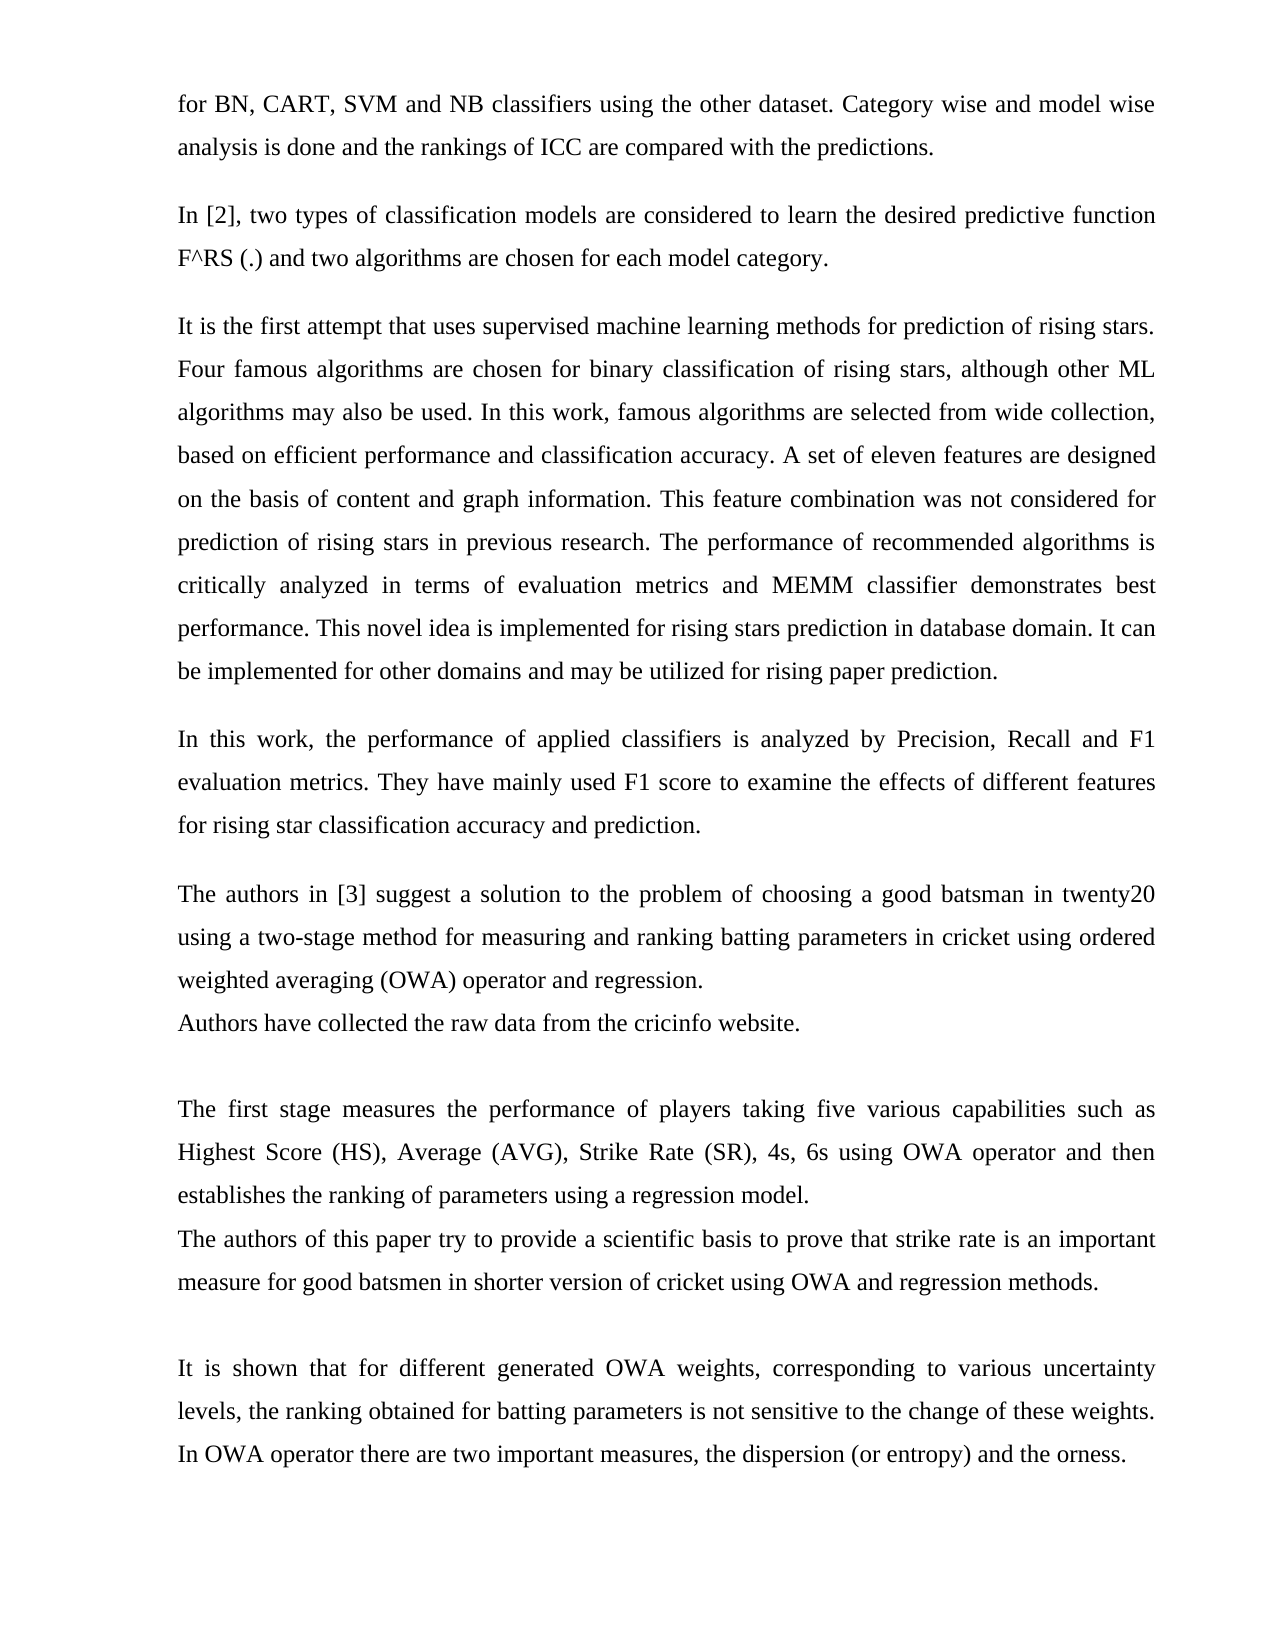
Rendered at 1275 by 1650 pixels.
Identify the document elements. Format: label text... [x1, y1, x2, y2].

text Authors have collected the raw data from the cricinfo website. [177, 1008, 1157, 1037]
text It is shown that for different generated OWA weights, corresponding to various uncertainty levels, the ranking obtained for batting parameters is not sensitive to the change of these weights. In OWA operator there are two important measures, the dispersion (or entropy) and the orness. [177, 1353, 1157, 1468]
text The authors in [3] suggest a solution to the problem of choosing a good batsman in twenty20 using a two-stage method for measuring and ranking batting parameters in cricket using ordered weighted averaging (OWA) operator and regression. [177, 879, 1157, 994]
text In [2], two types of classification models are considered to learn the desired predictive function F^RS (.) and two algorithms are chosen for each model category. [177, 200, 1157, 272]
text The first stage measures the performance of players taking five various capabilities such as Highest Score (HS), Average (AVG), Strike Rate (SR), 4s, 6s using OWA operator and then establishes the ranking of parameters using a regression model. [177, 1094, 1157, 1209]
text The authors of this paper try to provide a scientific basis to prove that strike rate is an important measure for good batsmen in shorter version of cricket using OWA and regression methods. [177, 1224, 1157, 1296]
text for BN, CART, SVM and NB classifiers using the other dataset. Category wise and model wise analysis is done and the rankings of ICC are compared with the predictions. [177, 89, 1157, 161]
text It is the first attempt that uses supervised machine learning methods for prediction of rising stars. Four famous algorithms are chosen for binary classification of rising stars, although other ML algorithms may also be used. In this work, famous algorithms are selected from wide collection, based on efficient performance and classification accuracy. A set of eleven features are designed on the basis of content and graph information. This feature combination was not considered for prediction of rising stars in previous research. The performance of recommended algorithms is critically analyzed in terms of evaluation metrics and MEMM classifier demonstrates best performance. This novel idea is implemented for rising stars prediction in database domain. It can be implemented for other domains and may be utilized for rising paper prediction. [177, 311, 1157, 685]
text In this work, the performance of applied classifiers is analyzed by Precision, Recall and F1 evaluation metrics. They have mainly used F1 score to examine the effects of different features for rising star classification accuracy and prediction. [177, 724, 1157, 839]
